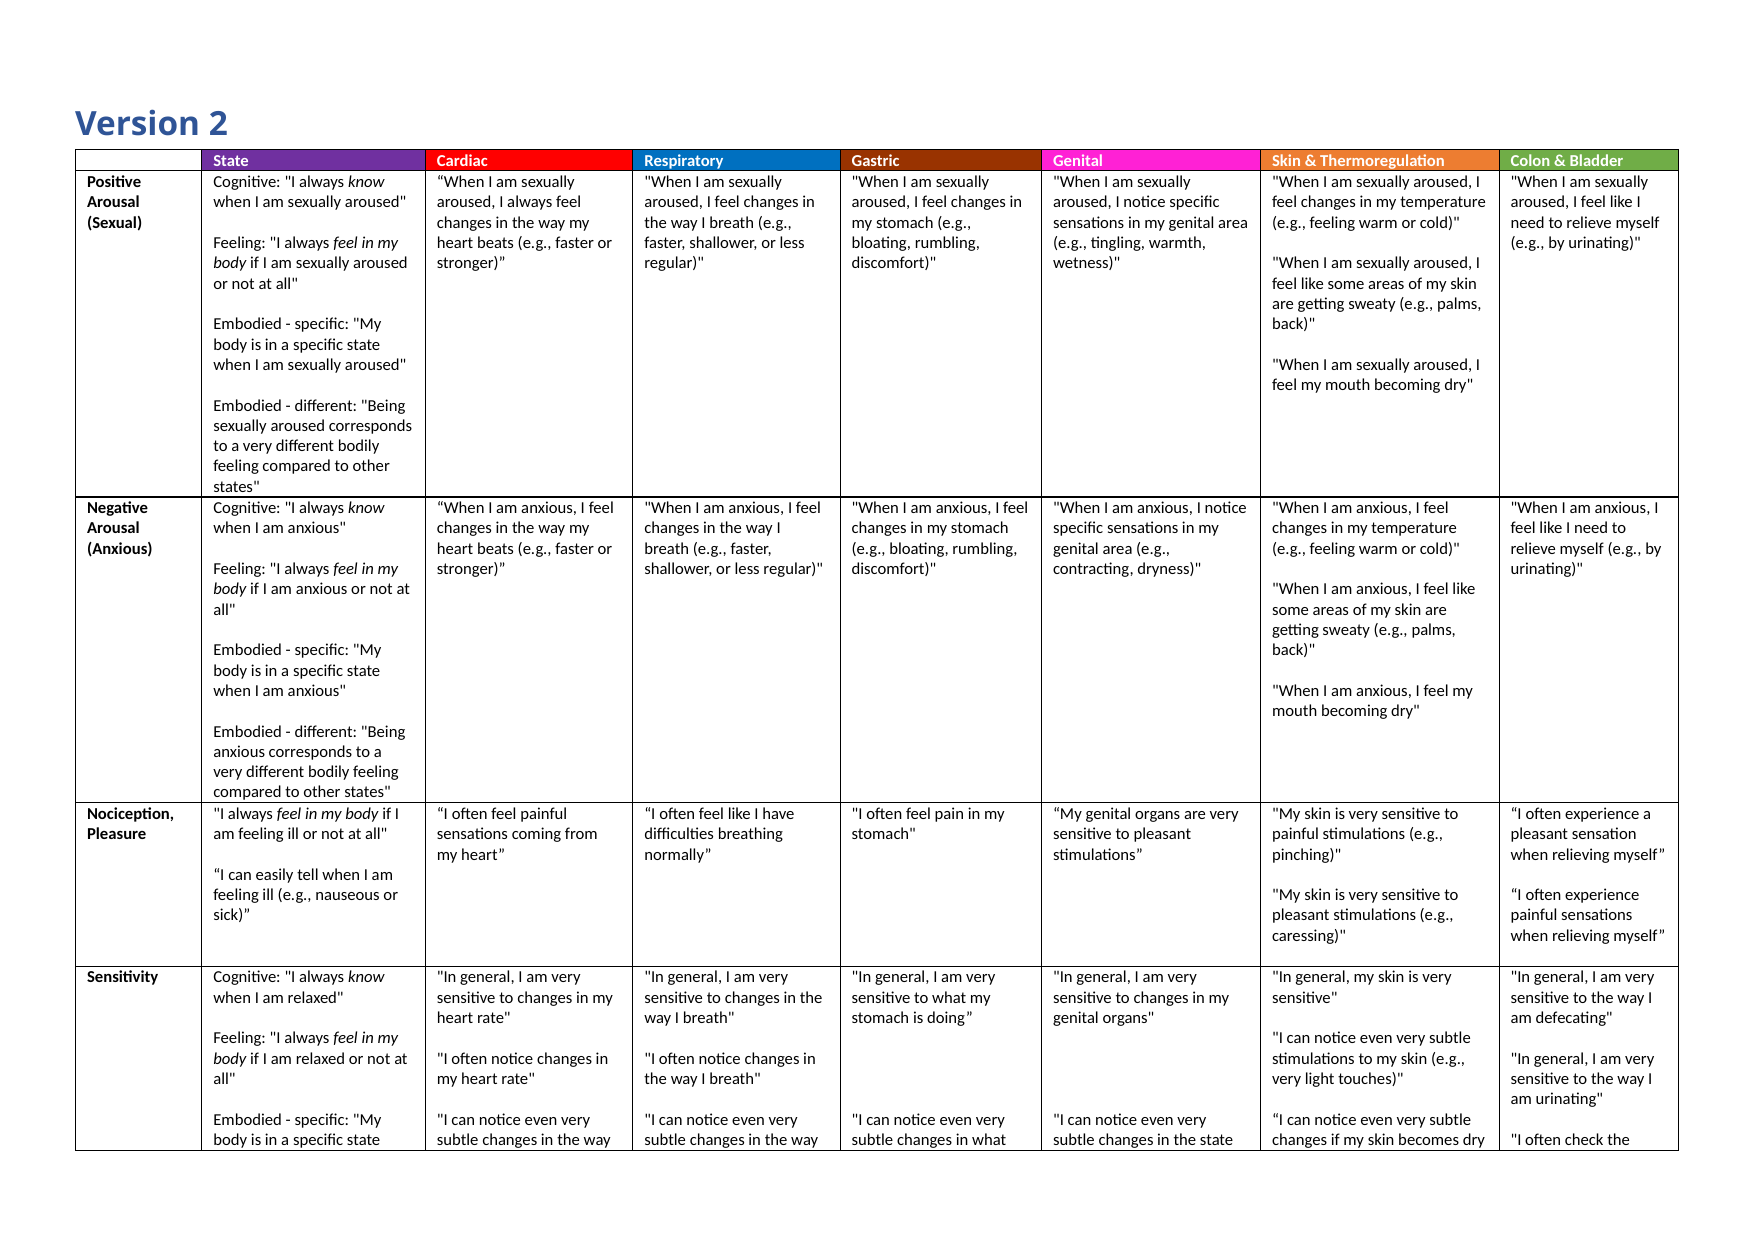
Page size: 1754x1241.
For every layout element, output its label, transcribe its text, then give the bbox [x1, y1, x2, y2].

table_cell "I always feel in my body if I am feeling ill or not at all" “I can easily tell when I am feeling ill (e.g., nauseous or sick)” [202, 803, 425, 966]
table_header Respiratory [633, 150, 840, 170]
table_cell Cognitive: "I always know when I am anxious" Feeling: "I always feel in my body if I am anxious or not at all" Embodied - specific: "My body is in a specific state when I am anxious" Embodied - different: "Being anxious corresponds to a very different bodily feeling compared to other states" [202, 498, 425, 802]
table_cell “When I am sexually aroused, I always feel changes in the way my heart beats (e.g., faster or stronger)” [426, 171, 632, 496]
table_cell "I often feel pain in my stomach" [841, 803, 1041, 966]
table_cell "When I am anxious, I notice specific sensations in my genital area (e.g., contracting, dryness)" [1042, 498, 1260, 802]
table_cell "When I am anxious, I feel changes in the way I breath (e.g., faster, shallower, or less regular)" [633, 498, 840, 802]
table_cell "When I am anxious, I feel like I need to relieve myself (e.g., by urinating)" [1500, 498, 1678, 802]
table_cell Sensitivity [76, 967, 201, 1149]
table_cell "When I am sexually aroused, I notice specific sensations in my genital area (e.g., tingling, warmth, wetness)" [1042, 171, 1260, 496]
table_cell “When I am anxious, I feel changes in the way my heart beats (e.g., faster or stronger)” [426, 498, 632, 802]
table_header Genital [1042, 150, 1260, 170]
table_cell “I often feel painful sensations coming from my heart” [426, 803, 632, 966]
table_cell Cognitive: "I always know when I am sexually aroused" Feeling: "I always feel in my body if I am sexually aroused or not at all" Embodied - specific: "My body is in a specific state when I am sexually aroused" Embodied - different: "Being sexually aroused corresponds to a very different bodily feeling compared to other states" [202, 171, 425, 496]
table_cell "My skin is very sensitive to painful stimulations (e.g., pinching)" "My skin is very sensitive to pleasant stimulations (e.g., caressing)" [1261, 803, 1499, 966]
table_cell Positive Arousal (Sexual) [76, 171, 201, 496]
table_header Cardiac [426, 150, 632, 170]
table_cell "When I am anxious, I feel changes in my temperature (e.g., feeling warm or cold)" "When I am anxious, I feel like some areas of my skin are getting sweaty (e.g., palms, back)" "When I am anxious, I feel my mouth becoming dry" [1261, 498, 1499, 802]
table_cell "When I am sexually aroused, I feel changes in my stomach (e.g., bloating, rumbling, discomfort)" [841, 171, 1041, 496]
table_cell "When I am sexually aroused, I feel like I need to relieve myself (e.g., by urinating)" [1500, 171, 1678, 496]
table_cell Negative Arousal (Anxious) [76, 498, 201, 802]
table_cell "When I am sexually aroused, I feel changes in the way I breath (e.g., faster, shallower, or less regular)" [633, 171, 840, 496]
table_header State [202, 150, 425, 170]
table_cell “My genital organs are very sensitive to pleasant stimulations” [1042, 803, 1260, 966]
table_cell "When I am anxious, I feel changes in my stomach (e.g., bloating, rumbling, discomfort)" [841, 498, 1041, 802]
table_header Gastric [841, 150, 1041, 170]
table_header Colon & Bladder [1500, 150, 1678, 170]
table_cell Nociception, Pleasure [76, 803, 201, 966]
table_cell “I often feel like I have difficulties breathing normally” [633, 803, 840, 966]
table_cell “I often experience a pleasant sensation when relieving myself” “I often experience painful sensations when relieving myself” [1500, 803, 1678, 966]
subtitle Version 2 [75, 100, 1679, 145]
table_header [76, 150, 201, 170]
table_header Skin & Thermoregulation [1261, 150, 1499, 170]
table_cell "When I am sexually aroused, I feel changes in my temperature (e.g., feeling warm or cold)" "When I am sexually aroused, I feel like some areas of my skin are getting sweaty (e.g., palms, back)" "When I am sexually aroused, I feel my mouth becoming dry" [1261, 171, 1499, 496]
